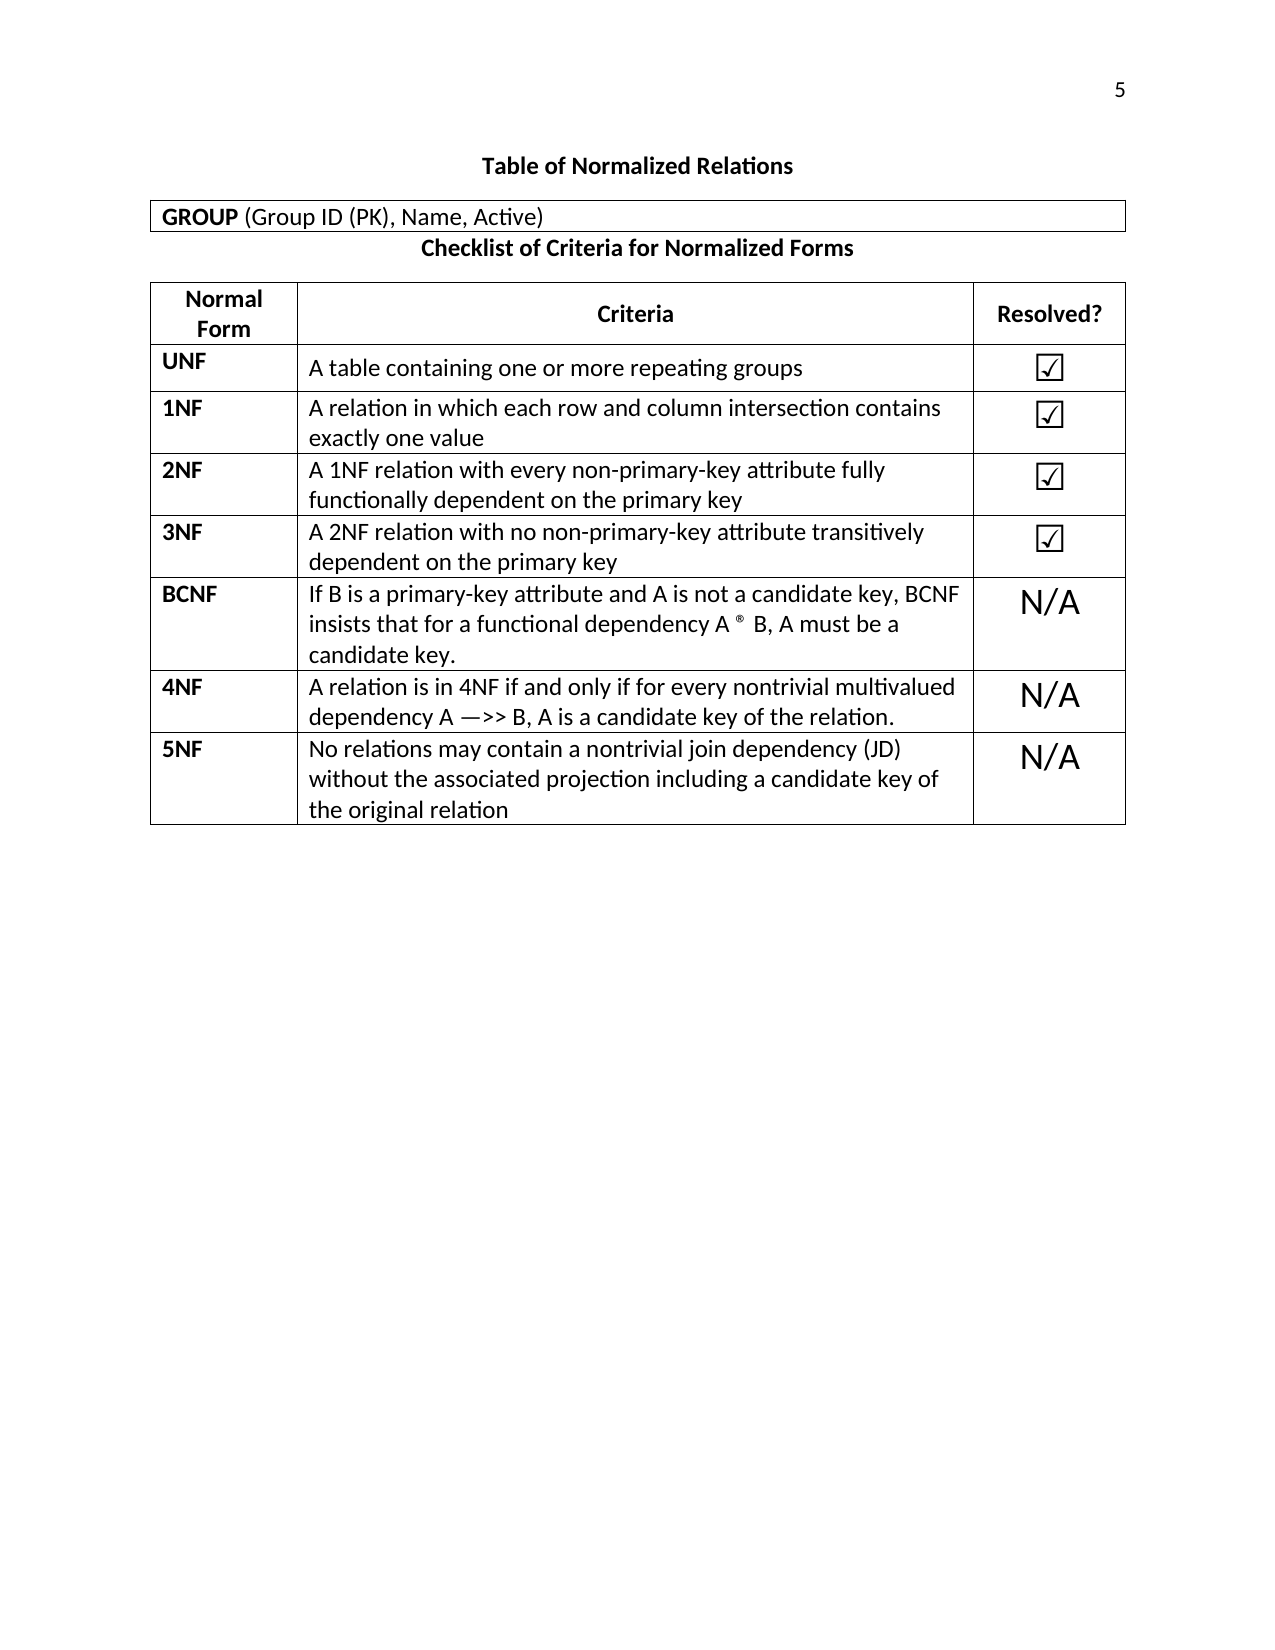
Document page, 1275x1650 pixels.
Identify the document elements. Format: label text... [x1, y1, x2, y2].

table_cell If B is a primary-key attribute and A is not a candidate key, BCNF insists that for a functional dependency A ® B, A must be a candidate key. [298, 578, 973, 669]
table_cell 5NF [151, 733, 297, 824]
table_cell BCNF [151, 578, 297, 669]
table_cell A 2NF relation with no non-primary-key attribute transitively dependent on the primary key [298, 516, 973, 577]
table_cell ☑ [974, 345, 1125, 391]
table_cell A relation is in 4NF if and only if for every nontrivial multivalued dependency A —>> B, A is a candidate key of the relation. [298, 671, 973, 732]
table_header GROUP (Group ID (PK), Name, Active) [151, 201, 1125, 231]
table_cell A table containing one or more repeating groups [298, 345, 973, 391]
table_header Normal Form [151, 283, 297, 344]
table_cell 4NF [151, 671, 297, 732]
table_cell A 1NF relation with every non-primary-key attribute fully functionally dependent on the primary key [298, 454, 973, 515]
table_cell 2NF [151, 454, 297, 515]
table_cell UNF [151, 345, 297, 391]
table_cell N/A [974, 578, 1125, 669]
table_cell ☑ [974, 454, 1125, 515]
table_cell N/A [974, 733, 1125, 824]
table_cell ☑ [974, 392, 1125, 453]
table_cell No relations may contain a nontrivial join dependency (JD) without the associated projection including a candidate key of the original relation [298, 733, 973, 824]
table_header Criteria [298, 283, 973, 344]
table_cell A relation in which each row and column intersection contains exactly one value [298, 392, 973, 453]
table_cell N/A [974, 671, 1125, 732]
table_header Resolved? [974, 283, 1125, 344]
text Table of Normalized Relations [150, 150, 1125, 181]
table_cell 1NF [151, 392, 297, 453]
table_cell ☑ [974, 516, 1125, 577]
text Checklist of Criteria for Normalized Forms [150, 232, 1125, 263]
table_cell 3NF [151, 516, 297, 577]
